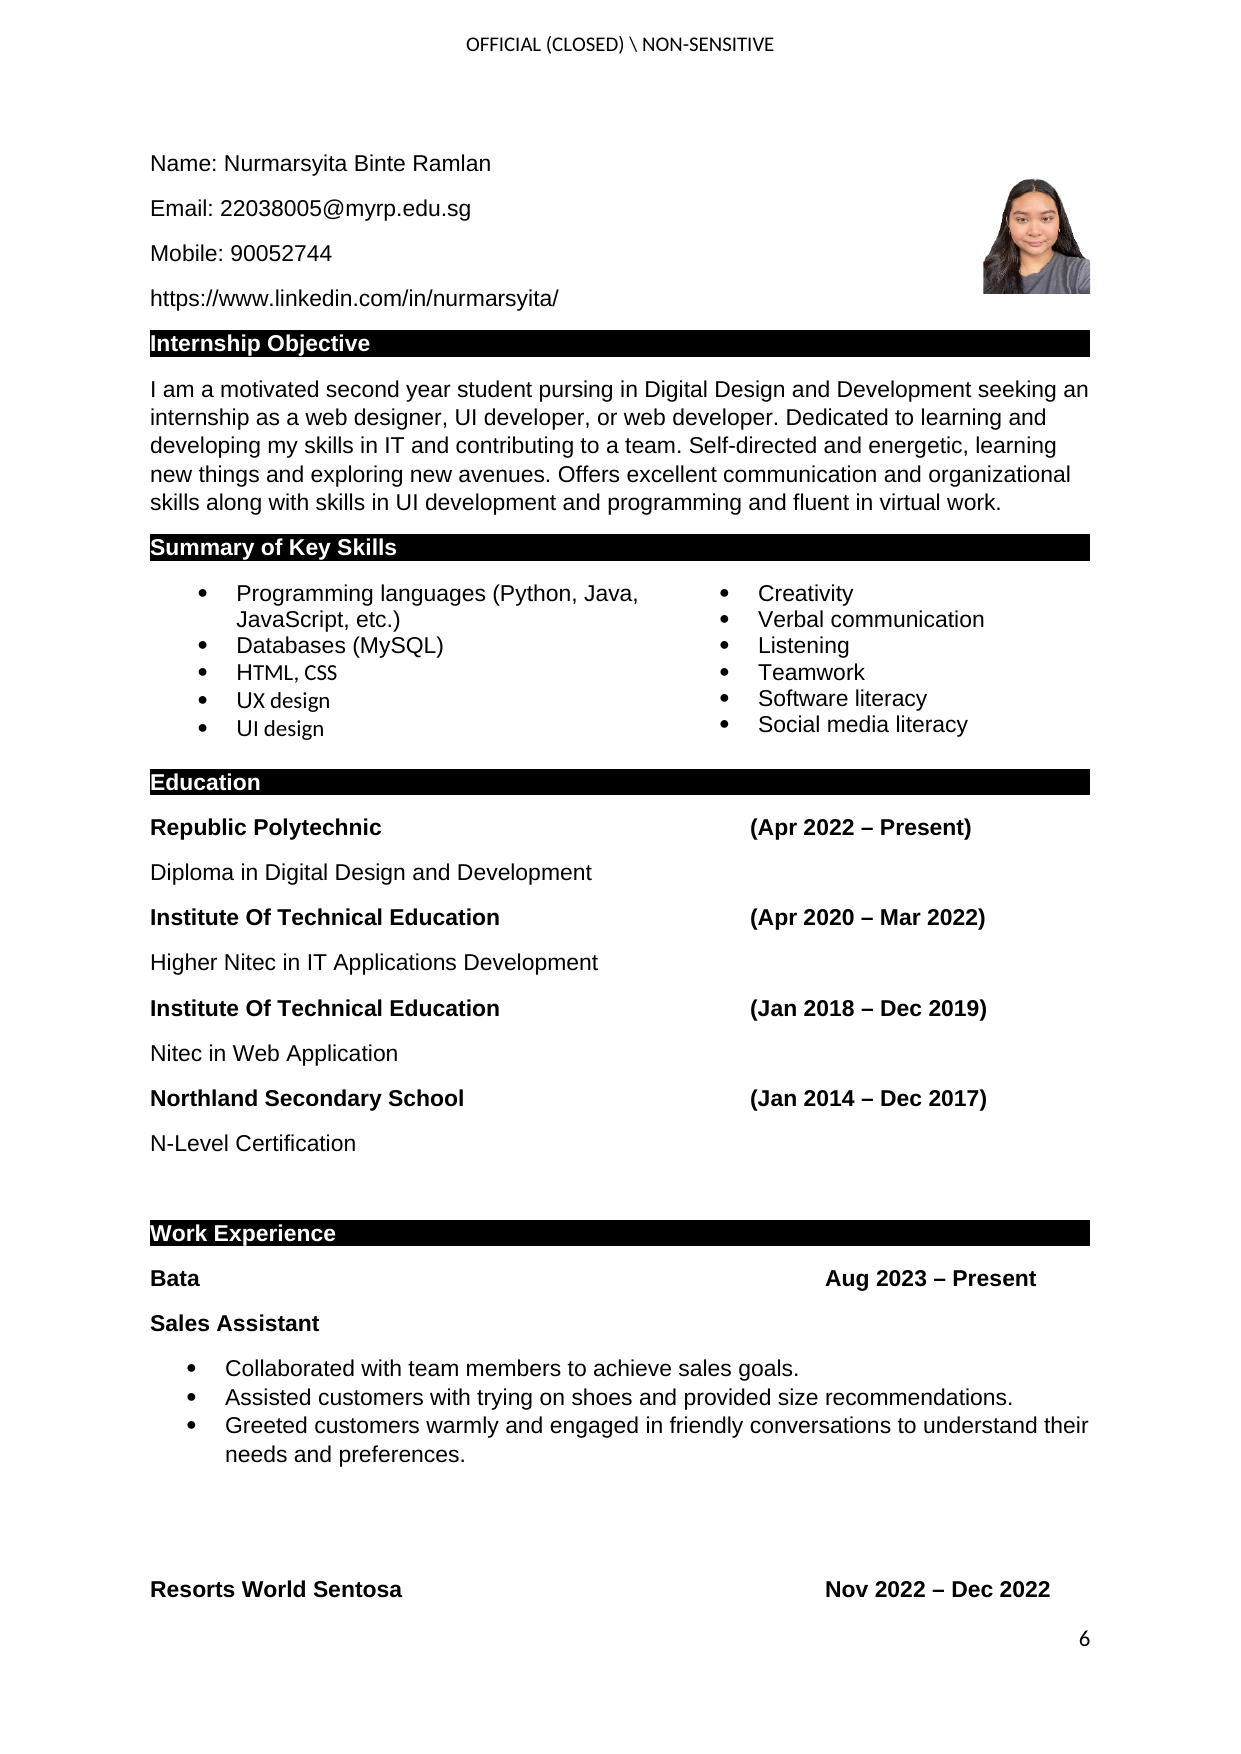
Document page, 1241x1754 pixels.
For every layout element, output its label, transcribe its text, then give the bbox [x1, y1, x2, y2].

text Republic Polytechnic (Apr 2022 – Present) [150, 814, 1090, 840]
list Assisted customers with trying on shoes and provided size recommendations. [187, 1384, 1090, 1410]
text Institute Of Technical Education (Jan 2018 – Dec 2019) [150, 994, 1090, 1021]
text Nitec in Web Application [150, 1039, 1090, 1066]
text Sales Assistant [150, 1310, 1090, 1337]
list Collaborated with team members to achieve sales goals. [187, 1355, 1090, 1382]
text Summary of Key Skills [150, 534, 1090, 561]
text Institute Of Technical Education (Apr 2020 – Mar 2022) [150, 904, 1090, 931]
table_header Programming languages (Python, Java, JavaScript, etc.) Databases (MySQL) HTML, CSS UX design UI design [150, 580, 652, 769]
text Resorts World Sentosa Nov 2022 – Dec 2022 [150, 1576, 1090, 1602]
text Work Experience [150, 1220, 1090, 1246]
list Greeted customers warmly and engaged in friendly conversations to understand their needs and preferences. [187, 1412, 1090, 1467]
text Name: Nurmarsyita Binte Ramlan [150, 150, 983, 176]
text Mobile: 90052744 [150, 240, 983, 267]
table_header Creativity Verbal communication Listening Teamwork Software literacy Social media literacy [652, 580, 1089, 769]
text Northland Secondary School (Jan 2014 – Dec 2017) [150, 1085, 1090, 1111]
text Higher Nitec in IT Applications Development [150, 949, 1090, 976]
text Bata Aug 2023 – Present [150, 1265, 1090, 1291]
text https://www.linkedin.com/in/nurmarsyita/ [150, 285, 1090, 312]
picture [983, 150, 1091, 294]
text N-Level Certification [150, 1130, 1090, 1156]
text I am a motivated second year student pursing in Digital Design and Development seeking an internship as a web designer, UI developer, or web developer. Dedicated to learning and developing my skills in IT and contributing to a team. Self-directed and energetic, learning new things and exploring new avenues. Offers excellent communication and organizational skills along with skills in UI development and programming and fluent in virtual work. [150, 376, 1090, 516]
text Diploma in Digital Design and Development [150, 859, 1090, 886]
text Email: 22038005@myrp.edu.sg [150, 195, 983, 221]
text Education [150, 769, 1090, 795]
text Internship Objective [150, 330, 1090, 357]
